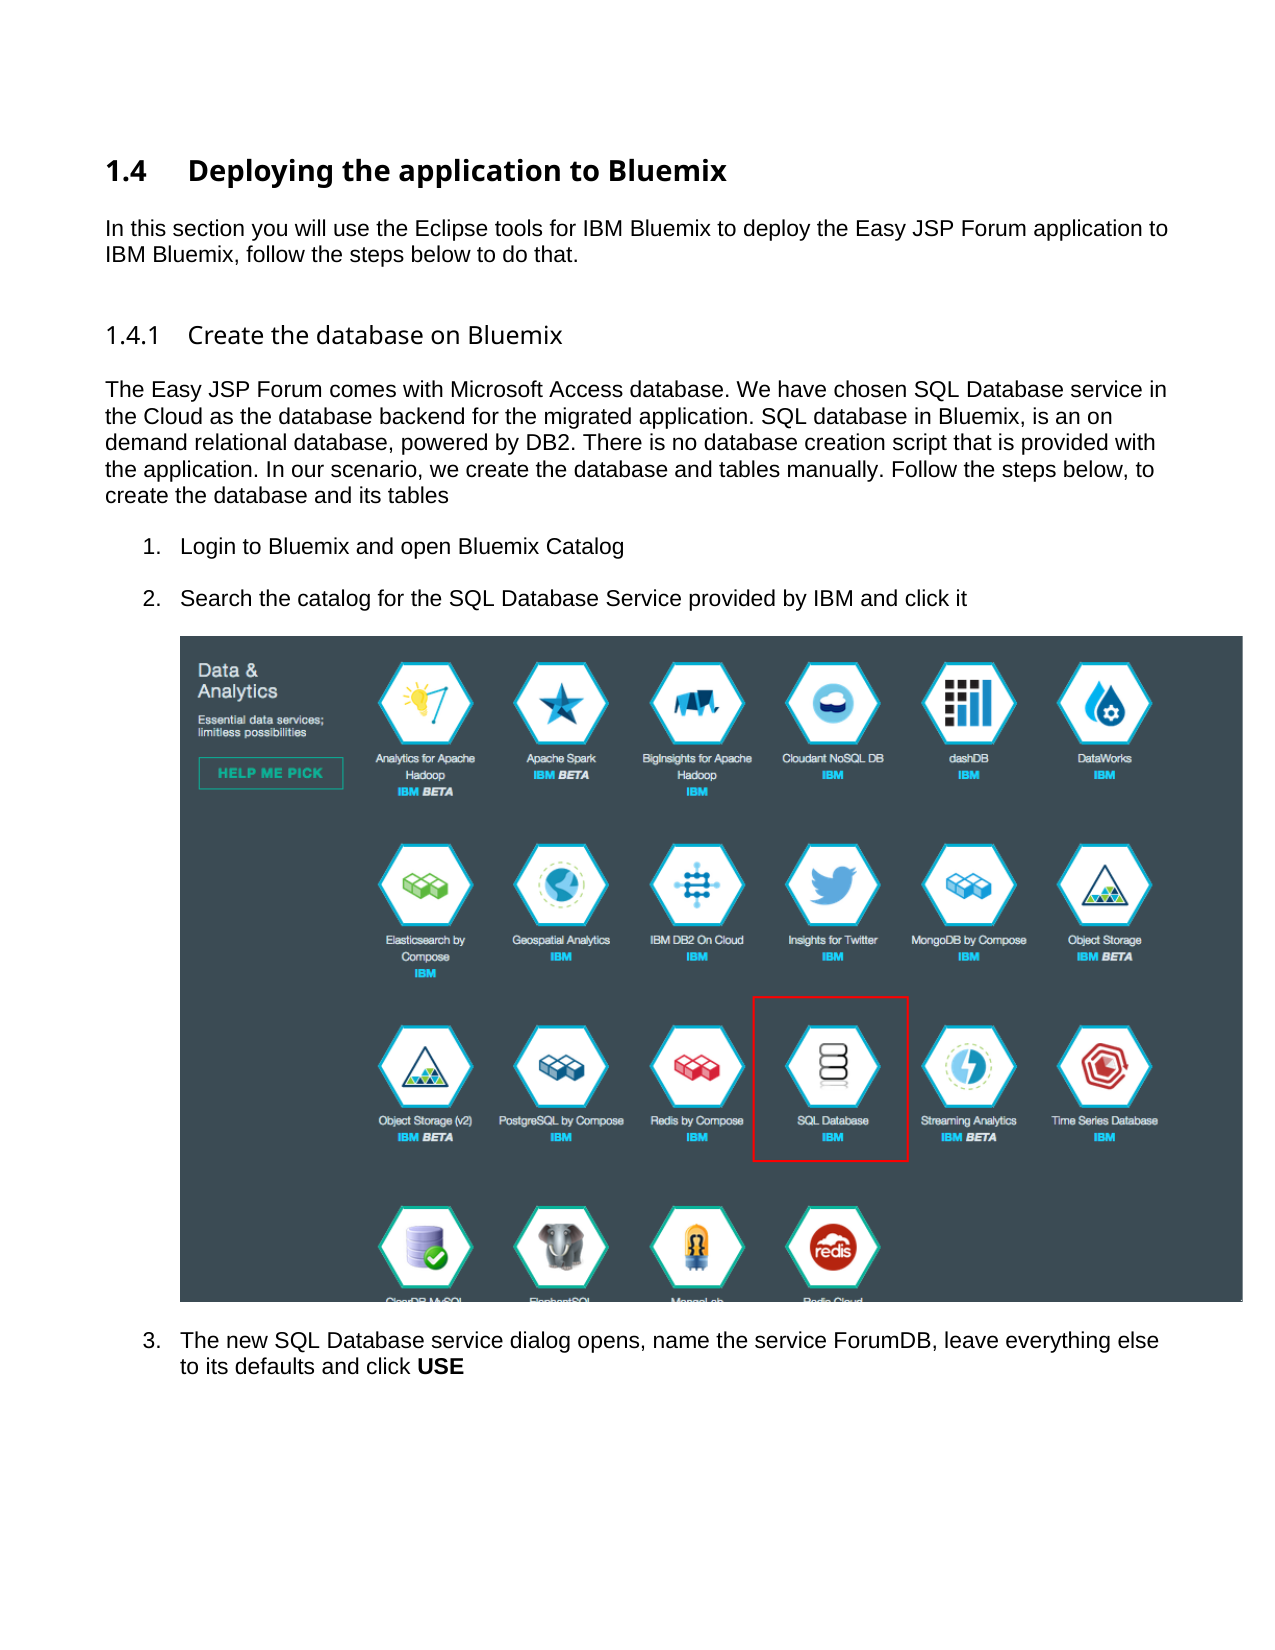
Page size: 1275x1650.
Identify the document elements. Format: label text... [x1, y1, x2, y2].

picture [180, 636, 1243, 1302]
list Login to Bluemix and open Bluemix Catalog [142, 533, 1170, 559]
text The Easy JSP Forum comes with Microsoft Access database. We have chosen SQL Database service in the Cloud as the database backend for the migrated application. SQL database in Bluemix, is an on demand relational database, powered by DB2. There is no database creation script that is provided with the application. In our scenario, we create the database and tables manually. Follow the steps below, to create the database and its tables [105, 376, 1170, 508]
list Search the catalog for the SQL Database Service provided by IBM and click it [142, 584, 1170, 611]
list The new SQL Database service dialog opens, name the service ForumDB, leave everything else to its defaults and click USE [142, 1327, 1170, 1380]
subtitle Create the database on Bluemix [105, 317, 1170, 351]
text In this section you will use the Eclipse tools for IBM Bluemix to deploy the Easy JSP Forum application to IBM Bluemix, follow the steps below to do that. [105, 215, 1170, 267]
subtitle Deploying the application to Bluemix [105, 150, 1170, 190]
